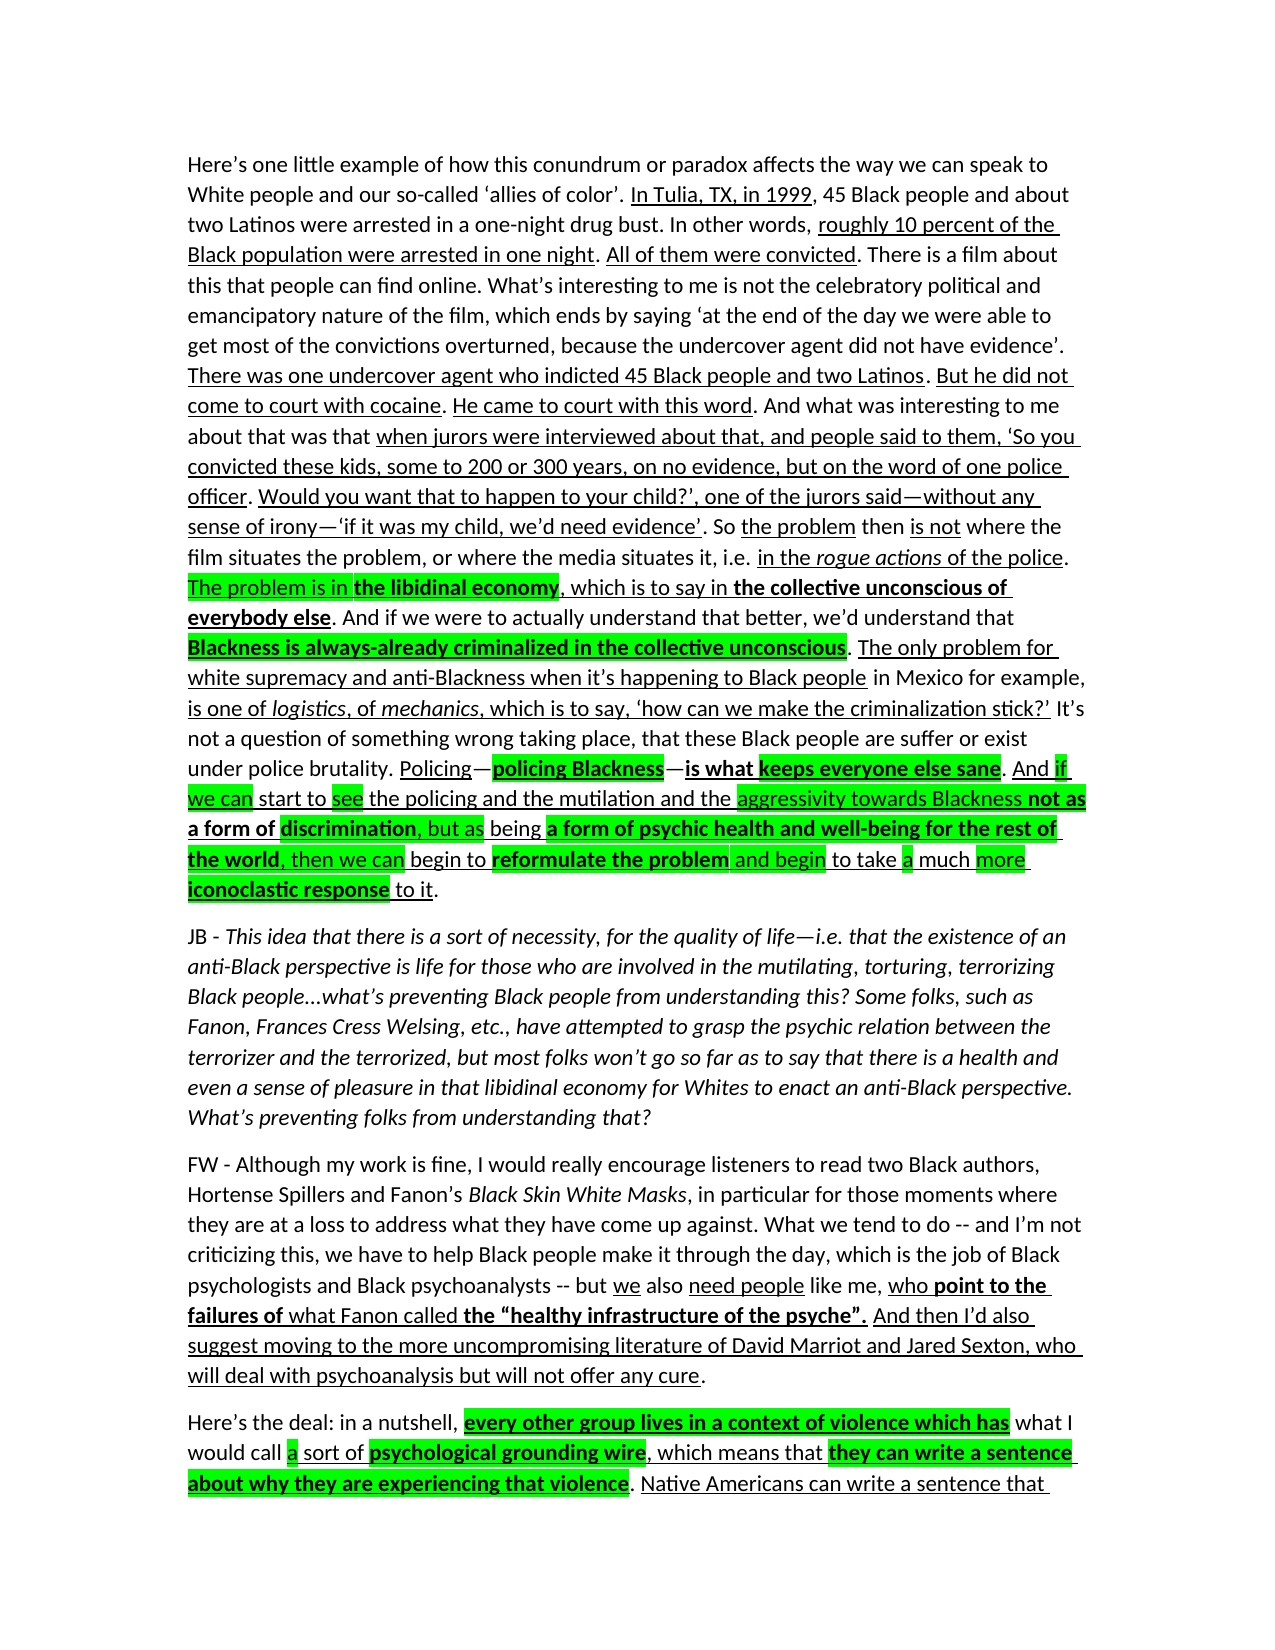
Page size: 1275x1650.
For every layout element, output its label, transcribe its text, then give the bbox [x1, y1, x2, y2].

text Here’s one little example of how this conundrum or paradox affects the way we can speak to White people and our so-called ‘allies of color’. In Tulia, TX, in 1999, 45 Black people and about two Latinos were arrested in a one-night drug bust. In other words, roughly 10 percent of the Black population were arrested in one night. All of them were convicted. There is a film about this that people can find online. What’s interesting to me is not the celebratory political and emancipatory nature of the film, which ends by saying ‘at the end of the day we were able to get most of the convictions overturned, because the undercover agent did not have evidence’. There was one undercover agent who indicted 45 Black people and two Latinos. But he did not come to court with cocaine. He came to court with this word. And what was interesting to me about that was that when jurors were interviewed about that, and people said to them, ‘So you convicted these kids, some to 200 or 300 years, on no evidence, but on the word of one police officer. Would you want that to happen to your child?’, one of the jurors said—without any sense of irony—‘if it was my child, we’d need evidence’. So the problem then is not where the film situates the problem, or where the media situates it, i.e. in the rogue actions of the police. The problem is in the libidinal economy, which is to say in the collective unconscious of everybody else. And if we were to actually understand that better, we’d understand that Blackness is always-already criminalized in the collective unconscious. The only problem for white supremacy and anti-Blackness when it’s happening to Black people in Mexico for example, is one of logistics, of mechanics, which is to say, ‘how can we make the criminalization stick?’ It’s not a question of something wrong taking place, that these Black people are suffer or exist under police brutality. Policing—policing Blackness—is what keeps everyone else sane. And if we can start to see the policing and the mutilation and the aggressivity towards Blackness not as a form of discrimination, but as being a form of psychic health and well-being for the rest of the world, then we can begin to reformulate the problem and begin to take a much more iconoclastic response to it. [187, 150, 1087, 903]
text JB - This idea that there is a sort of necessity, for the quality of life—i.e. that the existence of an anti-Black perspective is life for those who are involved in the mutilating, torturing, terrorizing Black people...what’s preventing Black people from understanding this? Some folks, such as Fanon, Frances Cress Welsing, etc., have attempted to grasp the psychic relation between the terrorizer and the terrorized, but most folks won’t go so far as to say that there is a health and even a sense of pleasure in that libidinal economy for Whites to enact an anti-Black perspective. What’s preventing folks from understanding that? [187, 922, 1087, 1131]
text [187, 1408, 1087, 1497]
text FW - Although my work is fine, I would really encourage listeners to read two Black authors, Hortense Spillers and Fanon’s Black Skin White Masks, in particular for those moments where they are at a loss to address what they have come up against. What we tend to do -- and I’m not criticizing this, we have to help Black people make it through the day, which is the job of Black psychologists and Black psychoanalysts -- but we also need people like me, who point to the failures of what Fanon called the “healthy infrastructure of the psyche”. And then I’d also suggest moving to the more uncompromising literature of David Marriot and Jared Sexton, who will deal with psychoanalysis but will not offer any cure. [187, 1150, 1087, 1389]
